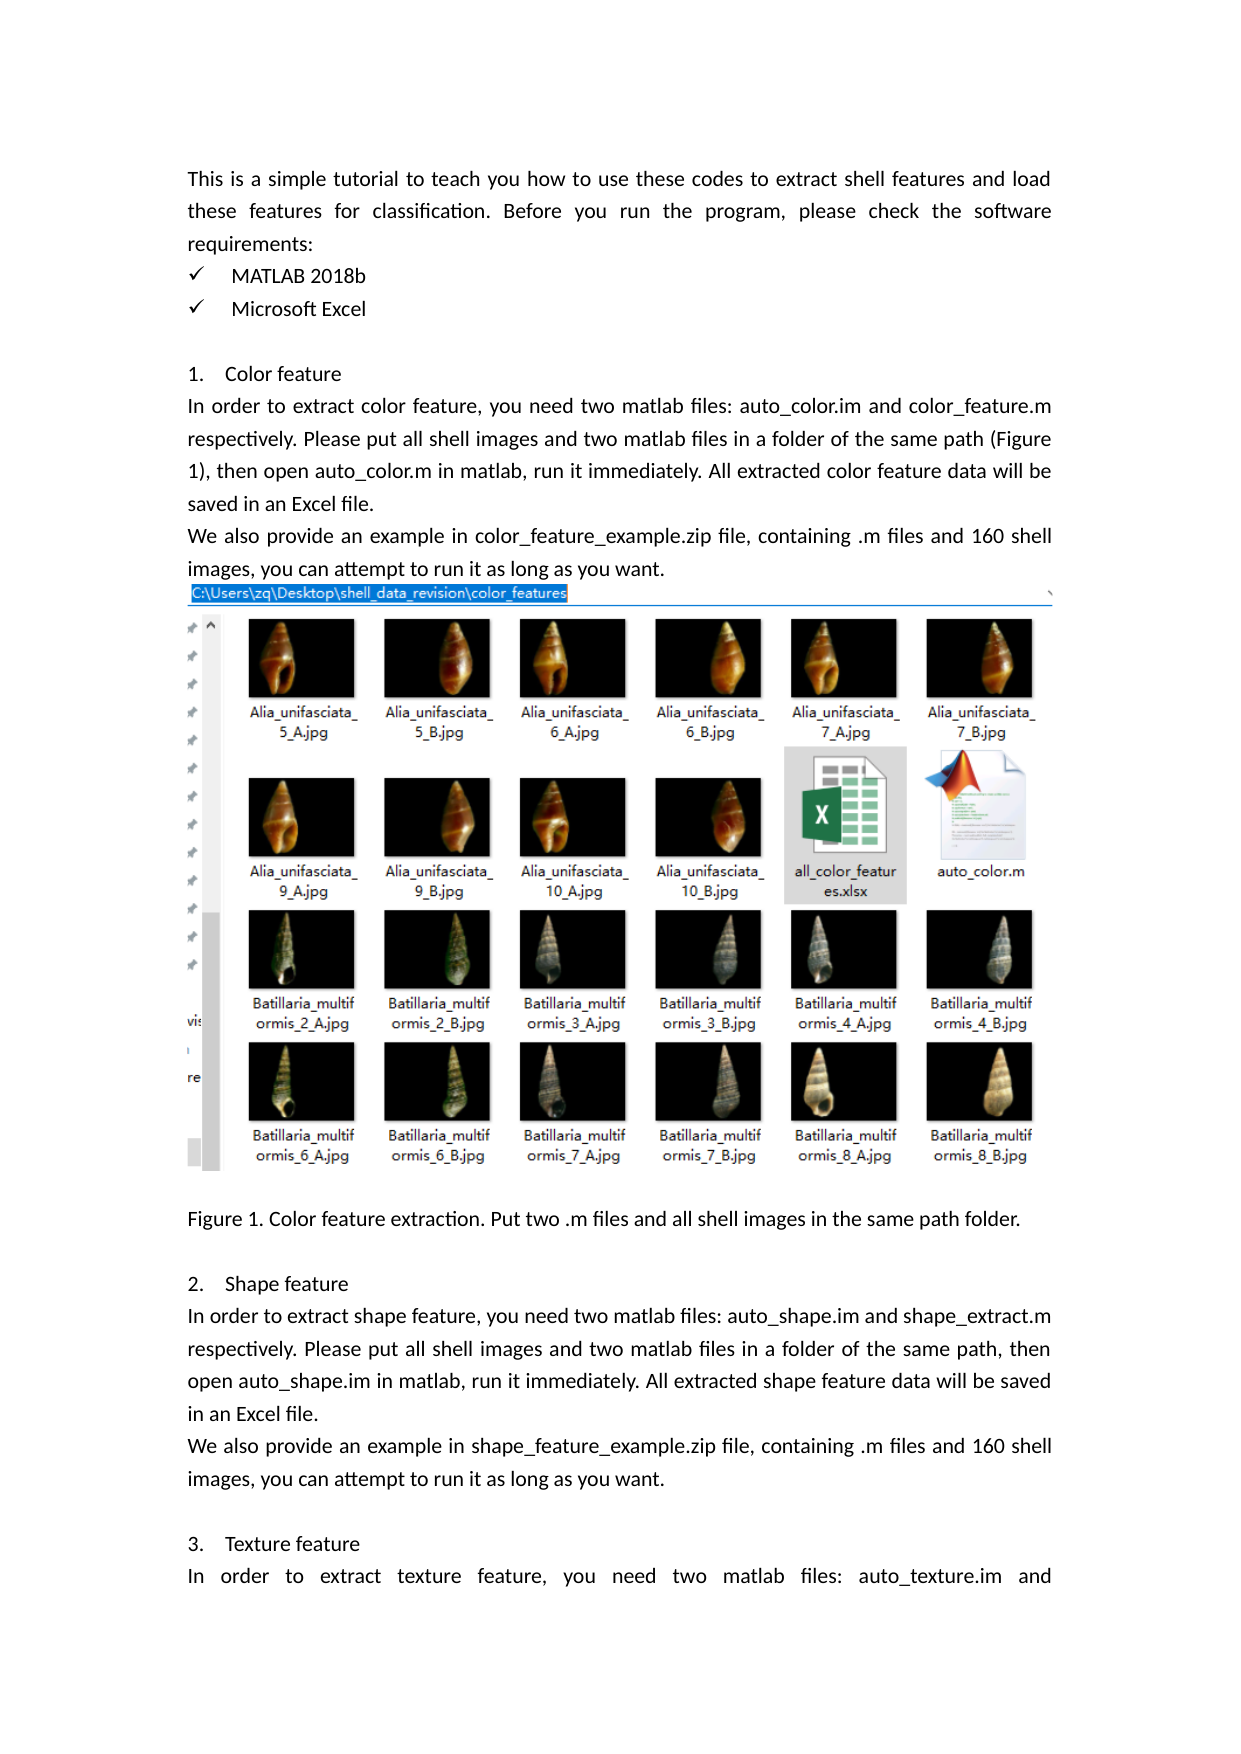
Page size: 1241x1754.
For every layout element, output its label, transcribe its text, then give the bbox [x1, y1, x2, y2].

picture [187, 584, 1053, 1171]
list Texture feature [187, 1527, 1053, 1559]
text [187, 1559, 1053, 1592]
list Color feature [187, 357, 1053, 389]
list MATLAB 2018b [187, 259, 1053, 292]
list Shape feature [187, 1267, 1053, 1299]
text This is a simple tutorial to teach you how to use these codes to extract shell features and load these features for classification. Before you run the program, please check the software requirements: [187, 162, 1053, 259]
list Microsoft Excel [187, 292, 1053, 324]
text In order to extract color feature, you need two matlab files: auto_color.im and color_feature.m respectively. Please put all shell images and two matlab files in a folder of the same path (Figure 1), then open auto_color.m in matlab, run it immediately. All extracted color feature data will be saved in an Excel file. [187, 389, 1053, 519]
text We also provide an example in shape_feature_example.zip file, containing .m files and 160 shell images, you can attempt to run it as long as you want. [187, 1429, 1053, 1494]
text In order to extract shape feature, you need two matlab files: auto_shape.im and shape_extract.m respectively. Please put all shell images and two matlab files in a folder of the same path, then open auto_shape.im in matlab, run it immediately. All extracted shape feature data will be saved in an Excel file. [187, 1299, 1053, 1429]
text We also provide an example in color_feature_example.zip file, containing .m files and 160 shell images, you can attempt to run it as long as you want. [187, 519, 1053, 584]
text Figure 1. Color feature extraction. Put two .m files and all shell images in the same path folder. [187, 1202, 1053, 1234]
